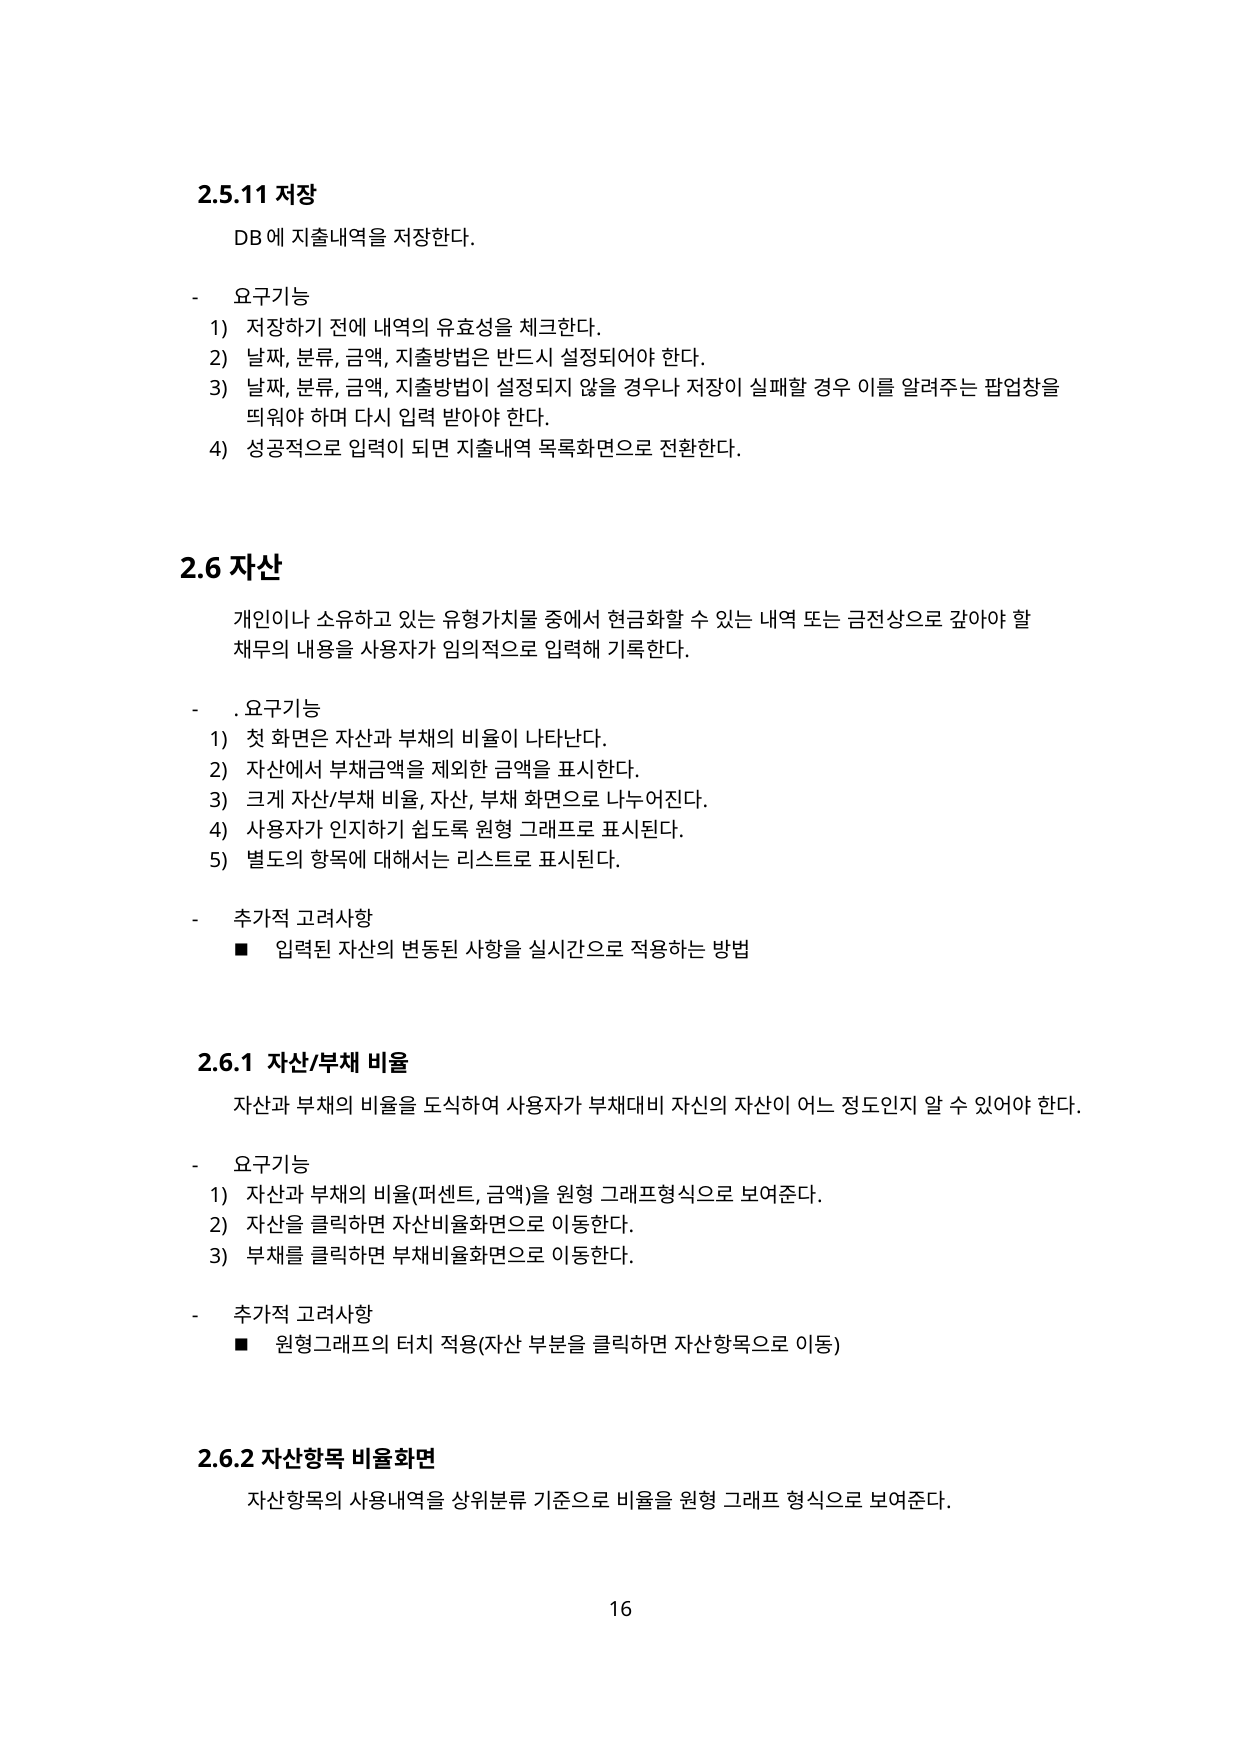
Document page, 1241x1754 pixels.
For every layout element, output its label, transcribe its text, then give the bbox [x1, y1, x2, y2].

text 개인이나 소유하고 있는 유형가치물 중에서 현금화할 수 있는 내역 또는 금전상으로 갚아야 할 채무의 내용을 사용자가 임의적으로 입력해 기록한다. [233, 603, 1090, 664]
list 첫 화면은 자산과 부채의 비율이 나타난다. [209, 722, 1090, 753]
list 사용자가 인지하기 쉽도록 원형 그래프로 표시된다. [209, 813, 1090, 844]
list 요구기능 [192, 280, 1090, 311]
subtitle 저장 [197, 177, 1090, 211]
list 입력된 자산의 변동된 사항을 실시간으로 적용하는 방법 [233, 933, 1090, 963]
text DB에 지출내역을 저장한다. [233, 222, 1090, 252]
text 자산항목의 사용내역을 상위분류 기준으로 비율을 원형 그래프 형식으로 보여준다. [233, 1485, 1090, 1515]
list 자산에서 부채금액을 제외한 금액을 표시한다. [209, 753, 1090, 783]
list 성공적으로 입력이 되면 지출내역 목록화면으로 전환한다. [209, 432, 1090, 462]
subtitle 자산항목 비율화면 [197, 1440, 1090, 1474]
list 자산을 클릭하면 자산비율화면으로 이동한다. [209, 1209, 1090, 1239]
list 추가적 고려사항 [192, 1298, 1090, 1328]
list 저장하기 전에 내역의 유효성을 체크한다. [209, 311, 1090, 341]
list 부채를 클릭하면 부채비율화면으로 이동한다. [209, 1239, 1090, 1269]
list 날짜, 분류, 금액, 지출방법이 설정되지 않을 경우나 저장이 실패할 경우 이를 알려주는 팝업창을 띄워야 하며 다시 입력 받아야 한다. [209, 371, 1090, 432]
list 자산과 부채의 비율(퍼센트, 금액)을 원형 그래프형식으로 보여준다. [209, 1178, 1090, 1209]
list 별도의 항목에 대해서는 리스트로 표시된다. [209, 844, 1090, 874]
list 요구기능 [192, 1148, 1090, 1178]
list 날짜, 분류, 금액, 지출방법은 반드시 설정되어야 한다. [209, 341, 1090, 371]
text 자산과 부채의 비율을 도식하여 사용자가 부채대비 자신의 자산이 어느 정도인지 알 수 있어야 한다. [233, 1089, 1090, 1120]
list 추가적 고려사항 [192, 902, 1090, 933]
list . 요구기능 [192, 692, 1090, 722]
subtitle 자산 [179, 544, 1090, 587]
subtitle 자산/부채 비율 [197, 1045, 1090, 1079]
list 크게 자산/부채 비율, 자산, 부채 화면으로 나누어진다. [209, 783, 1090, 813]
list 원형그래프의 터치 적용(자산 부분을 클릭하면 자산항목으로 이동) [233, 1328, 1090, 1358]
